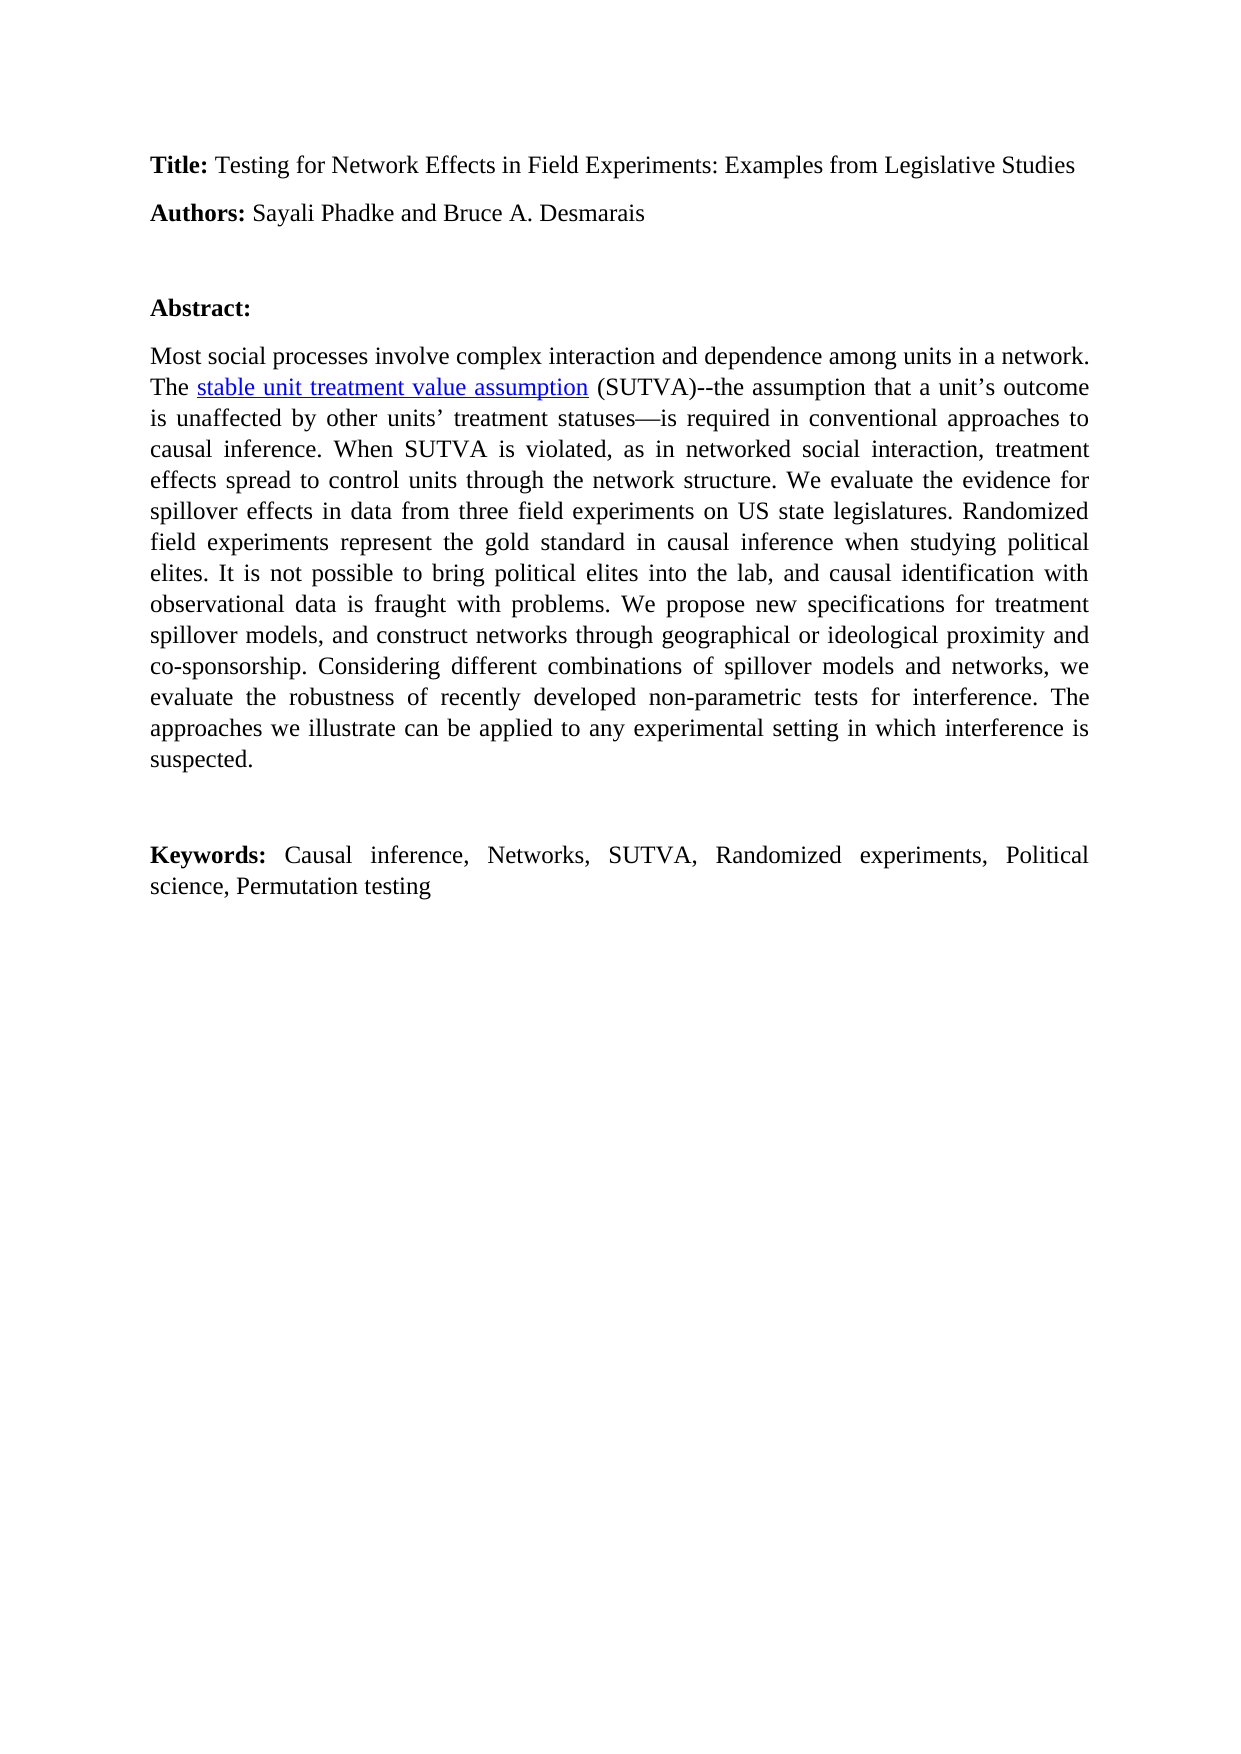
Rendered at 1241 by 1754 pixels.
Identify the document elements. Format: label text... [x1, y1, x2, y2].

text Authors: Sayali Phadke and Bruce A. Desmarais [150, 198, 1090, 226]
text Most social processes involve complex interaction and dependence among units in a network. The stable unit treatment value assumption (SUTVA)--the assumption that a unit’s outcome is unaffected by other units’ treatment statuses—is required in conventional approaches to causal inference. When SUTVA is violated, as in networked social interaction, treatment effects spread to control units through the network structure. We evaluate the evidence for spillover effects in data from three field experiments on US state legislatures. Randomized field experiments represent the gold standard in causal inference when studying political elites. It is not possible to bring political elites into the lab, and causal identification with observational data is fraught with problems. We propose new specifications for treatment spillover models, and construct networks through geographical or ideological proximity and co-sponsorship. Considering different combinations of spillover models and networks, we evaluate the robustness of recently developed non-parametric tests for interference. The approaches we illustrate can be applied to any experimental setting in which interference is suspected. [150, 341, 1090, 773]
text Keywords: Causal inference, Networks, SUTVA, Randomized experiments, Political science, Permutation testing [150, 840, 1090, 899]
text Abstract: [150, 293, 1090, 322]
text Title: Testing for Network Effects in Field Experiments: Examples from Legislative Studies [150, 150, 1090, 179]
